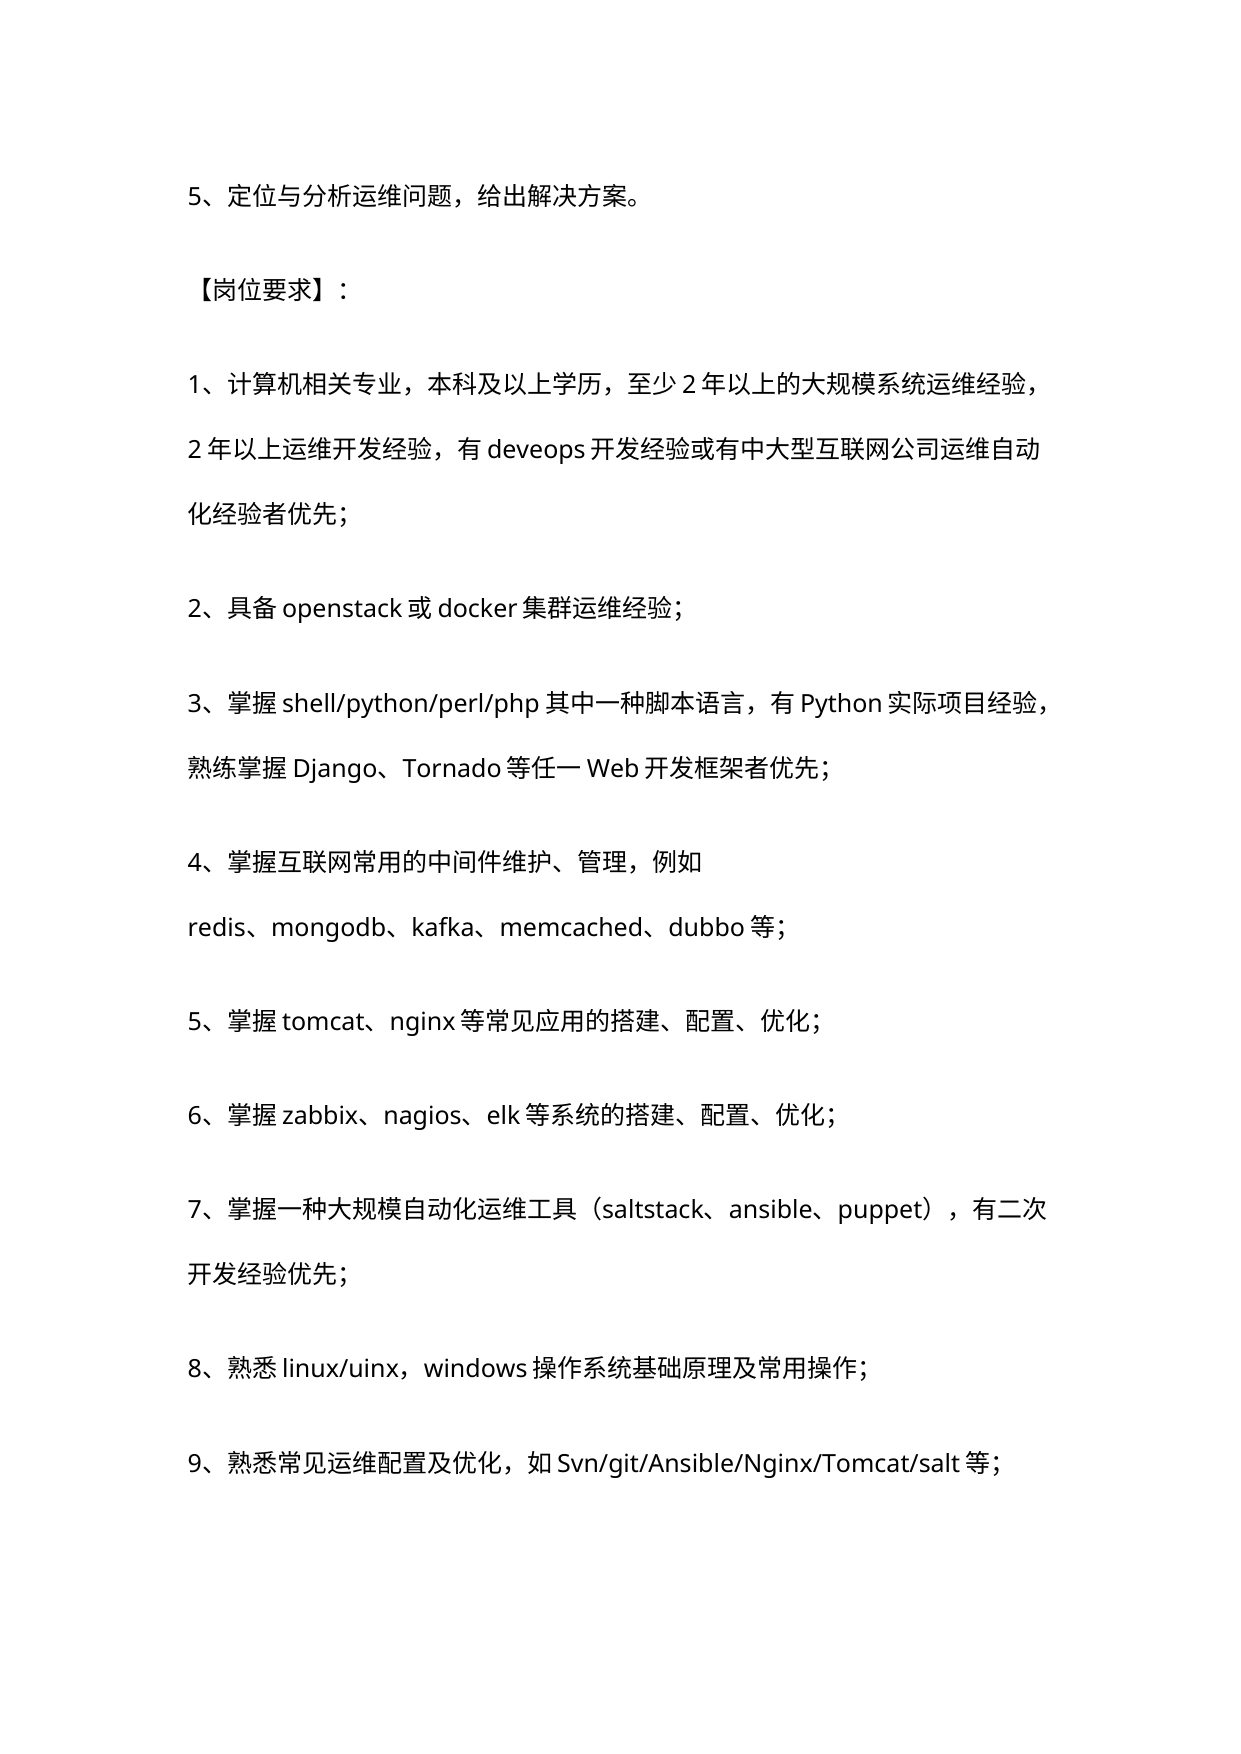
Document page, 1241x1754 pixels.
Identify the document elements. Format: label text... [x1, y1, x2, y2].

text 4、掌握互联网常用的中间件维护、管理，例如redis、mongodb、kafka、memcached、dubbo等； [187, 828, 1053, 958]
text 3、掌握shell/python/perl/php其中一种脚本语言，有Python实际项目经验，熟练掌握Django、Tornado等任一Web开发框架者优先； [187, 669, 1053, 799]
text 2、具备openstack或docker集群运维经验； [187, 574, 1053, 639]
text 1、计算机相关专业，本科及以上学历，至少2年以上的大规模系统运维经验，2年以上运维开发经验，有deveops开发经验或有中大型互联网公司运维自动化经验者优先； [187, 350, 1053, 545]
text 5、掌握tomcat、nginx等常见应用的搭建、配置、优化； [187, 987, 1053, 1052]
text 【岗位要求】： [187, 256, 1053, 321]
text 8、熟悉linux/uinx，windows操作系统基础原理及常用操作； [187, 1334, 1053, 1399]
text 9、熟悉常见运维配置及优化，如Svn/git/Ansible/Nginx/Tomcat/salt等； [187, 1429, 1053, 1494]
text 6、掌握zabbix、nagios、elk等系统的搭建、配置、优化； [187, 1081, 1053, 1146]
text 7、掌握一种大规模自动化运维工具（saltstack、ansible、puppet），有二次开发经验优先； [187, 1175, 1053, 1305]
text 5、定位与分析运维问题，给出解决方案。 [187, 162, 1053, 227]
